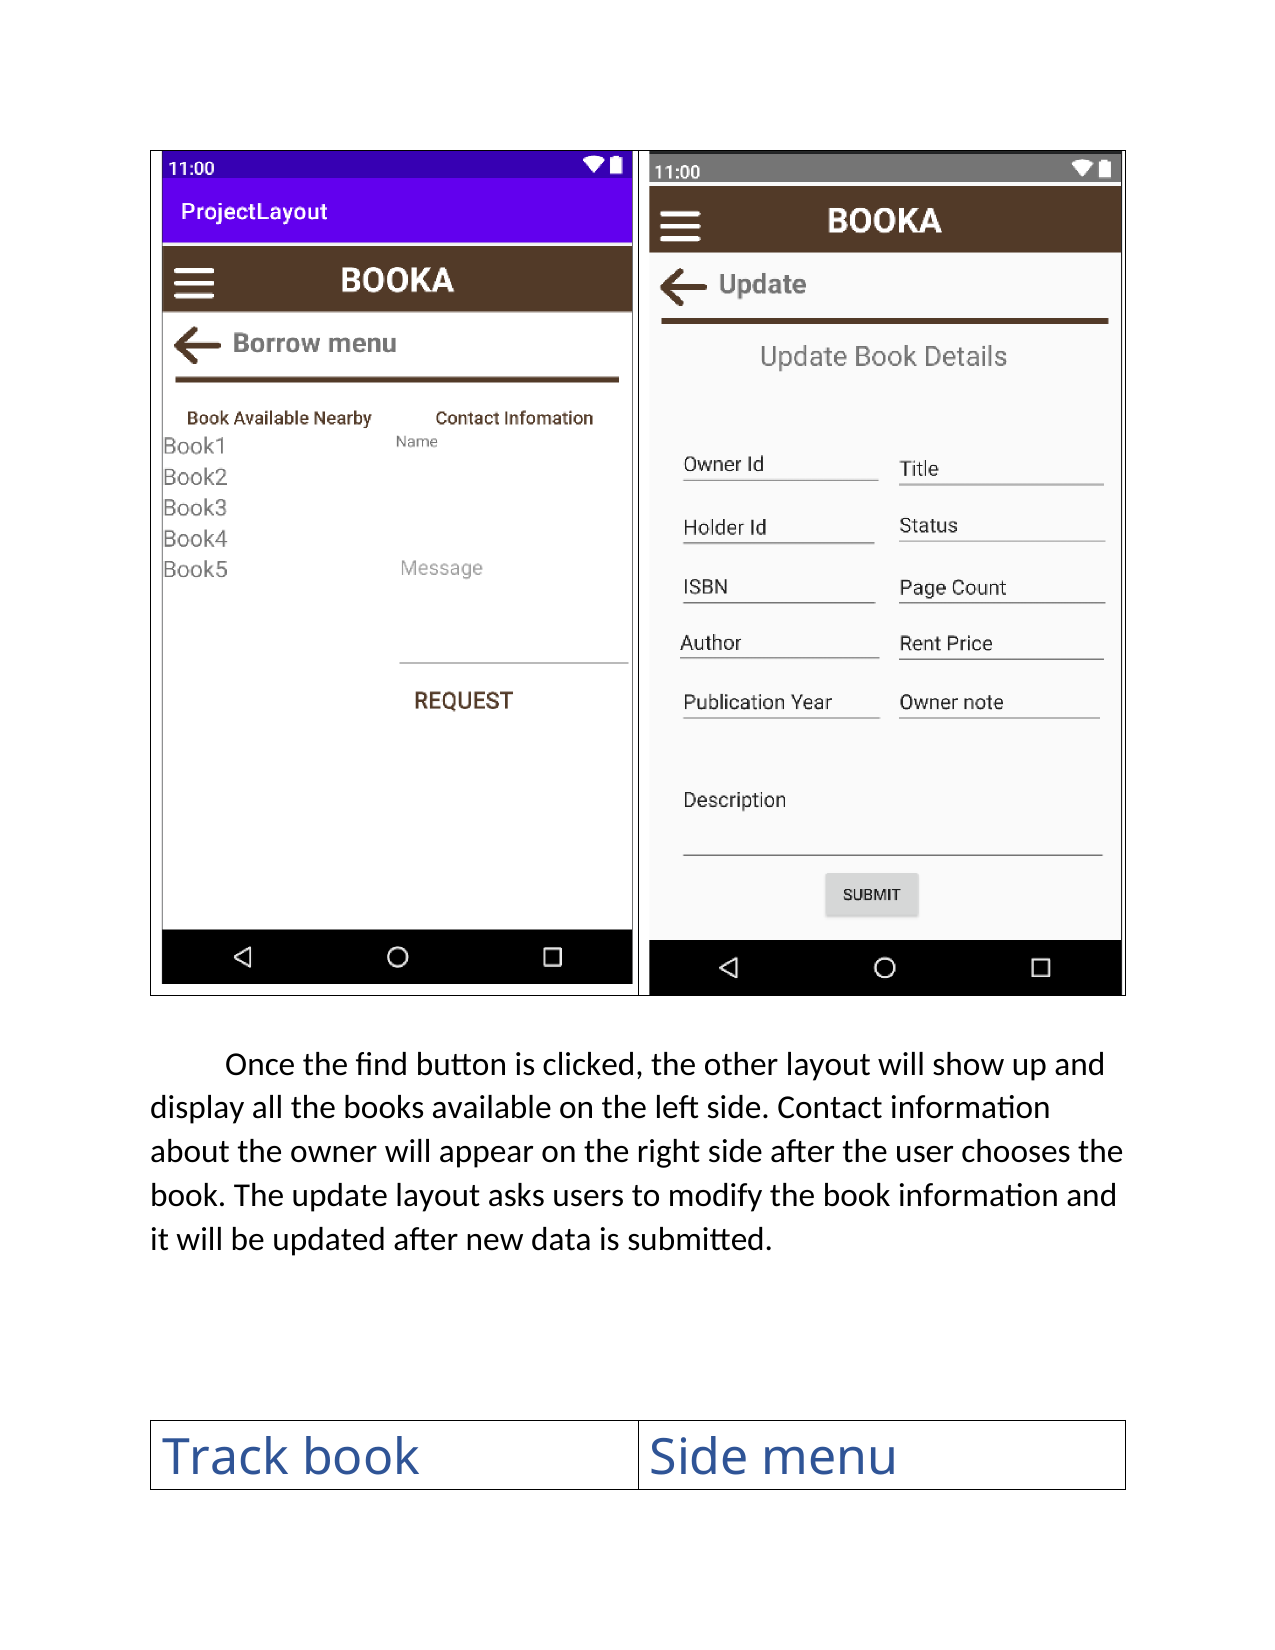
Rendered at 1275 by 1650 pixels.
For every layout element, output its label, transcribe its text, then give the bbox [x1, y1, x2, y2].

picture [161, 151, 633, 984]
picture [649, 151, 1123, 995]
table_header Track book [151, 1421, 638, 1489]
table_cell [639, 151, 649, 995]
table_cell [151, 151, 638, 995]
text Once the find button is clicked, the other layout will show up and display all the books available on the left side. Contact information about the owner will appear on the right side after the user chooses the book. The update layout asks users to modify the book information and it will be updated after new data is submitted. [150, 1043, 1125, 1259]
table_header Side menu [639, 1421, 1125, 1489]
